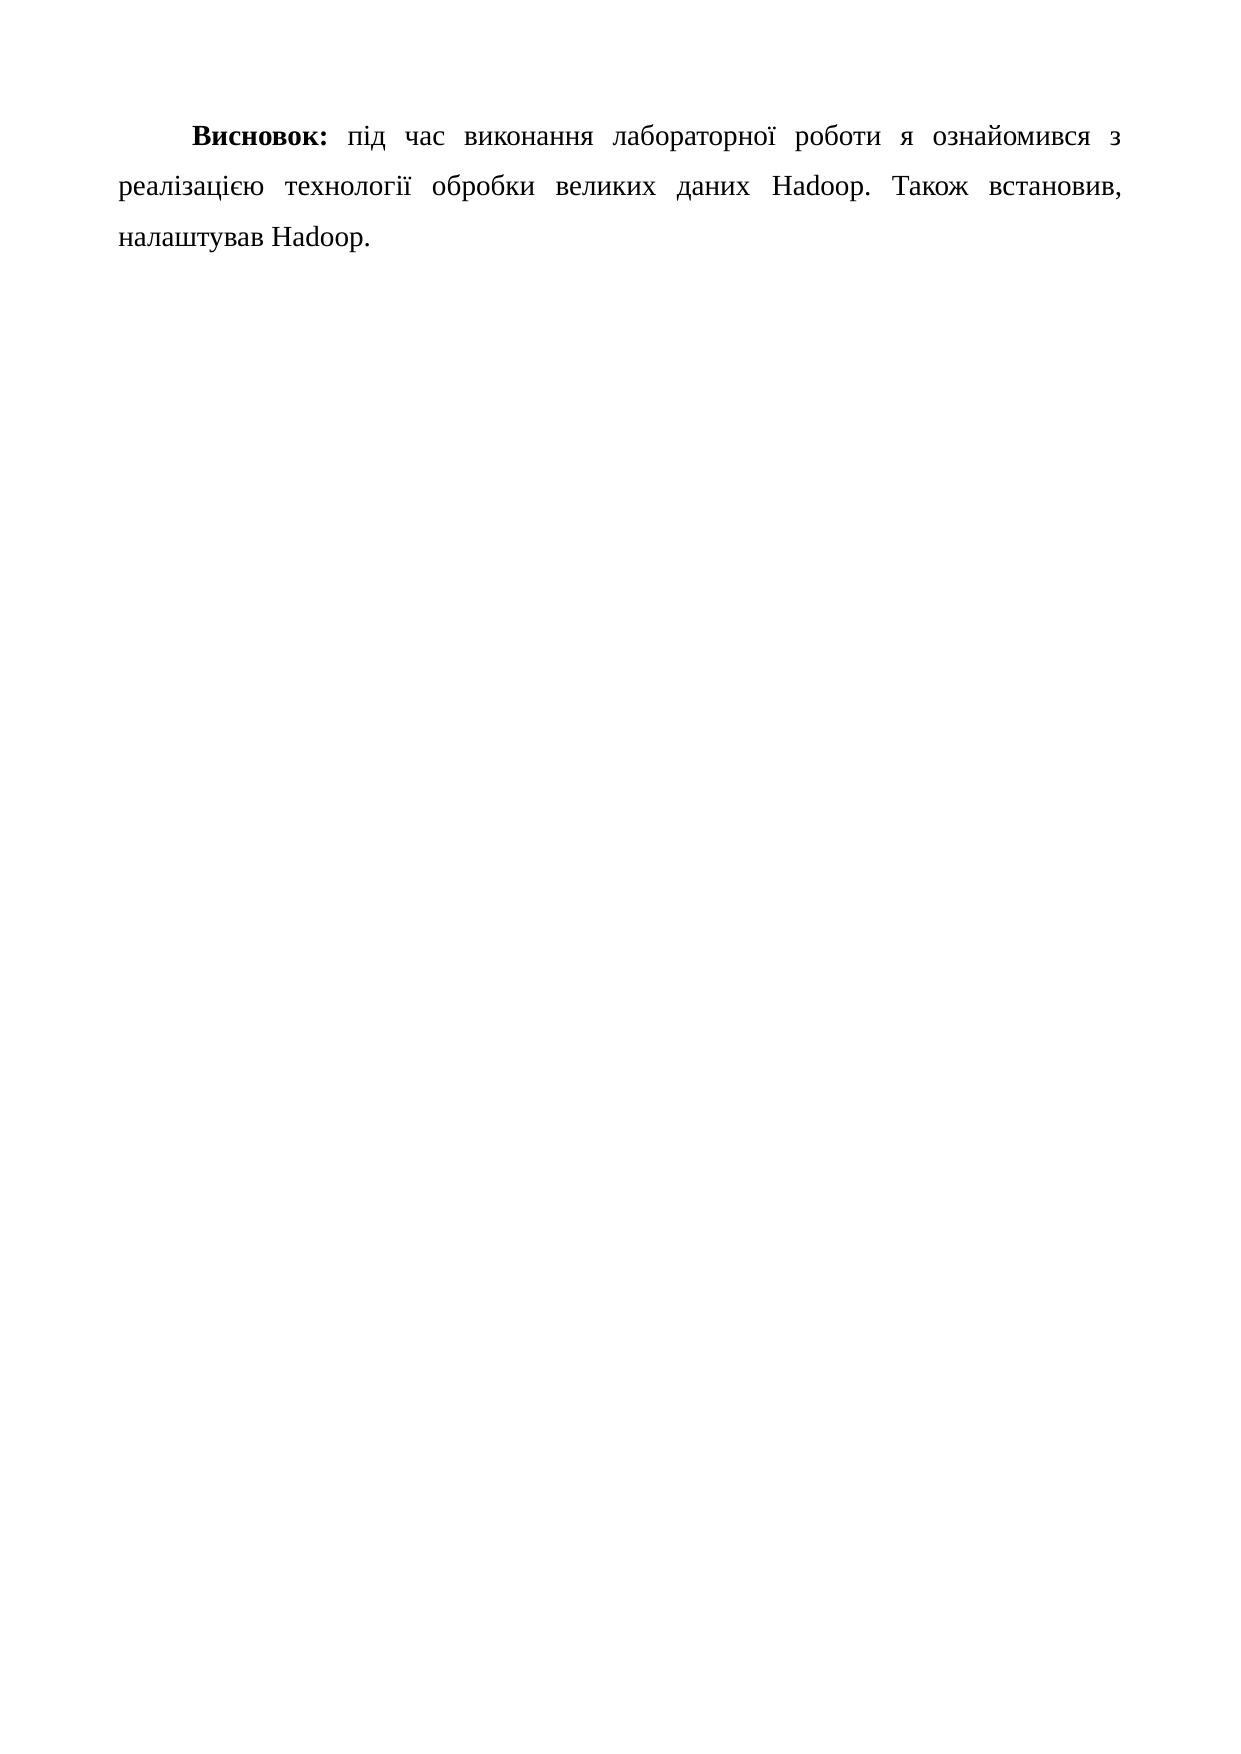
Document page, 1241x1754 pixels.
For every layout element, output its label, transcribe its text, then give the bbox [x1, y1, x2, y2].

text Висновок: під час виконання лабораторної роботи я ознайомився з реалізацією технології обробки великих даних Hadoop. Також встановив, налаштував Hadoop. [118, 118, 1122, 252]
